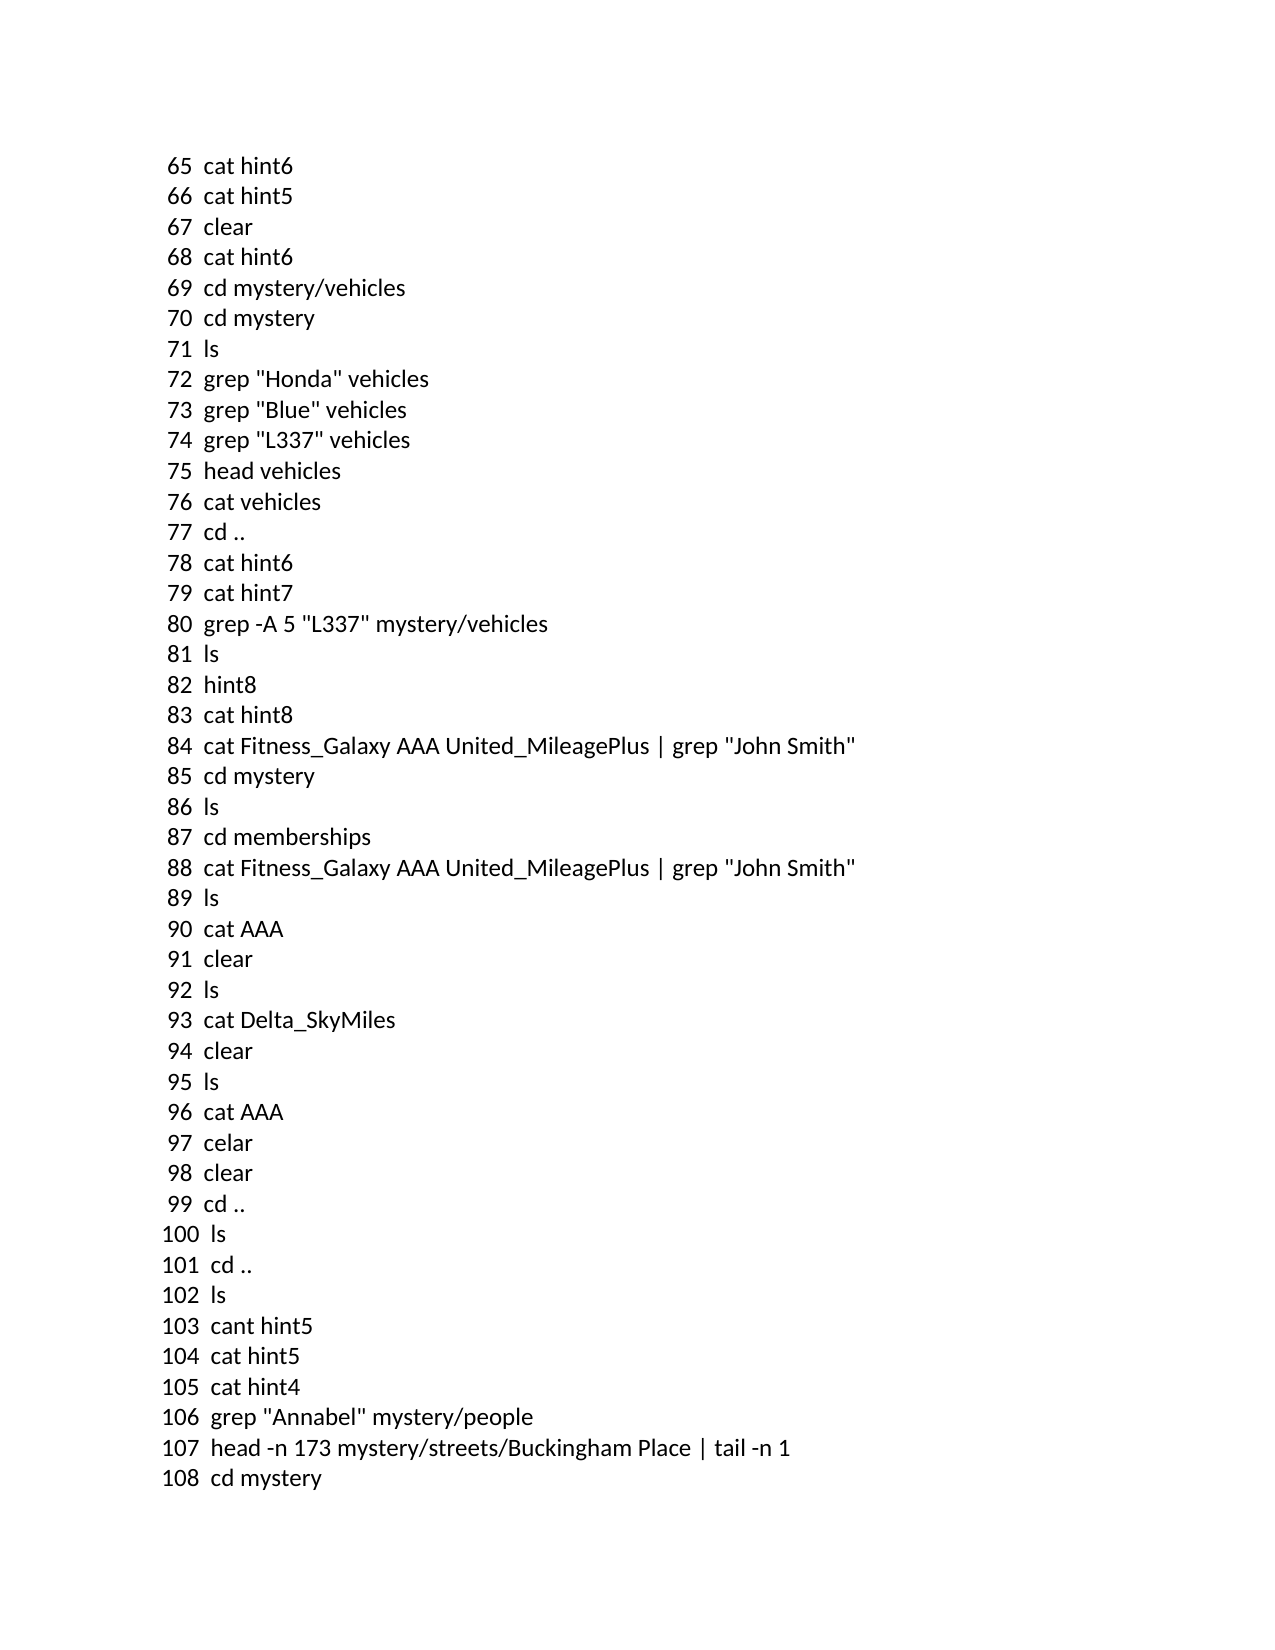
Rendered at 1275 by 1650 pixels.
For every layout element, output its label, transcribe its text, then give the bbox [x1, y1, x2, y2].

text 108 cd mystery [150, 1462, 1125, 1493]
text 91 clear [150, 943, 1125, 974]
text 83 cat hint8 [150, 699, 1125, 730]
text 84 cat Fitness_Galaxy AAA United_MileagePlus | grep "John Smith" [150, 730, 1125, 760]
text 80 grep -A 5 "L337" mystery/vehicles [150, 608, 1125, 638]
text 71 ls [150, 333, 1125, 364]
text 72 grep "Honda" vehicles [150, 364, 1125, 394]
text 82 hint8 [150, 669, 1125, 699]
text 93 cat Delta_SkyMiles [150, 1004, 1125, 1035]
text 89 ls [150, 882, 1125, 913]
text 100 ls [150, 1218, 1125, 1249]
text 70 cd mystery [150, 303, 1125, 333]
text 66 cat hint5 [150, 181, 1125, 211]
text 78 cat hint6 [150, 547, 1125, 577]
text 74 grep "L337" vehicles [150, 425, 1125, 455]
text 94 clear [150, 1035, 1125, 1066]
text 86 ls [150, 791, 1125, 821]
text 69 cd mystery/vehicles [150, 272, 1125, 303]
text 65 cat hint6 [150, 150, 1125, 181]
text 103 cant hint5 [150, 1310, 1125, 1340]
text 88 cat Fitness_Galaxy AAA United_MileagePlus | grep "John Smith" [150, 852, 1125, 882]
text 85 cd mystery [150, 760, 1125, 791]
text 106 grep "Annabel" mystery/people [150, 1401, 1125, 1432]
text 104 cat hint5 [150, 1340, 1125, 1371]
text 107 head -n 173 mystery/streets/Buckingham Place | tail -n 1 [150, 1432, 1125, 1462]
text 98 clear [150, 1157, 1125, 1188]
text 79 cat hint7 [150, 577, 1125, 608]
text 96 cat AAA [150, 1096, 1125, 1127]
text 81 ls [150, 638, 1125, 669]
text 68 cat hint6 [150, 242, 1125, 272]
text 101 cd .. [150, 1249, 1125, 1279]
text 87 cd memberships [150, 821, 1125, 852]
text 76 cat vehicles [150, 486, 1125, 516]
text 73 grep "Blue" vehicles [150, 394, 1125, 425]
text 90 cat AAA [150, 913, 1125, 943]
text 105 cat hint4 [150, 1371, 1125, 1401]
text 99 cd .. [150, 1188, 1125, 1218]
text 97 celar [150, 1127, 1125, 1157]
text 75 head vehicles [150, 455, 1125, 486]
text 77 cd .. [150, 516, 1125, 547]
text 67 clear [150, 211, 1125, 242]
text 95 ls [150, 1066, 1125, 1096]
text 92 ls [150, 974, 1125, 1004]
text 102 ls [150, 1279, 1125, 1310]
